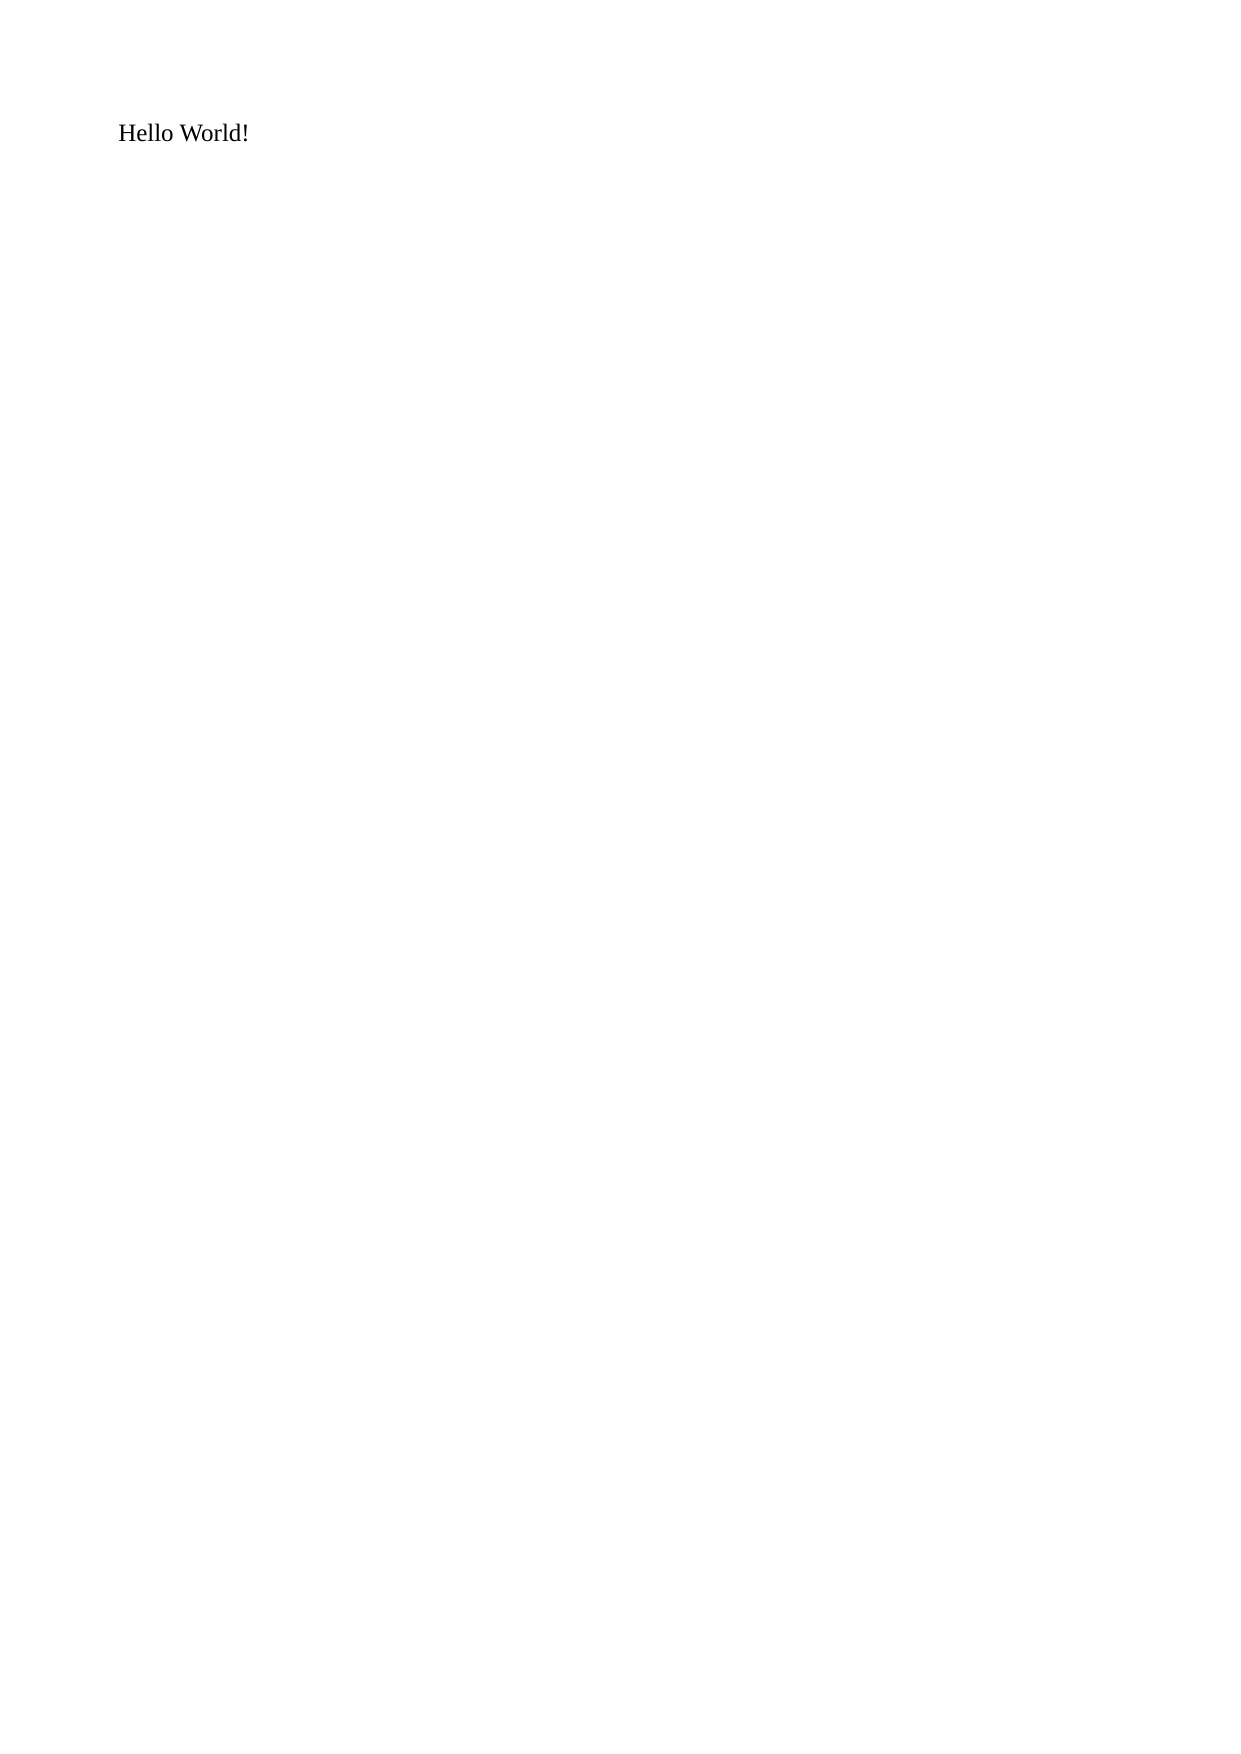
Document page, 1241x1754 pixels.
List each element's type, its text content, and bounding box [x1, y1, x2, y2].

text Hello World! [118, 118, 1122, 147]
